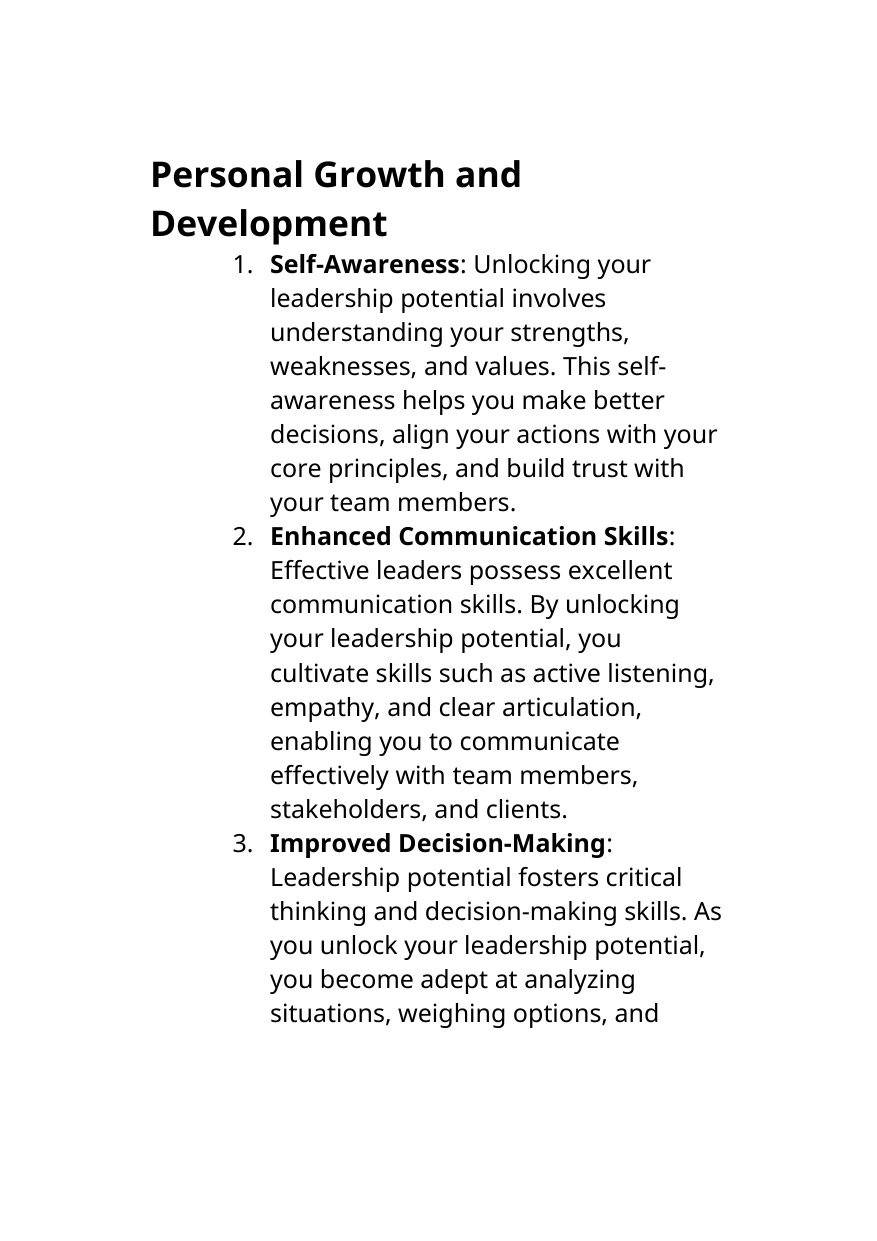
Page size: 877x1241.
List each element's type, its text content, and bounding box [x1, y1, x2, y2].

subtitle Personal Growth and Development [150, 150, 727, 246]
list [232, 826, 727, 1030]
list Enhanced Communication Skills: Effective leaders possess excellent communication skills. By unlocking your leadership potential, you cultivate skills such as active listening, empathy, and clear articulation, enabling you to communicate effectively with team members, stakeholders, and clients. [232, 519, 727, 826]
list Self-Awareness: Unlocking your leadership potential involves understanding your strengths, weaknesses, and values. This self-awareness helps you make better decisions, align your actions with your core principles, and build trust with your team members. [232, 246, 727, 519]
